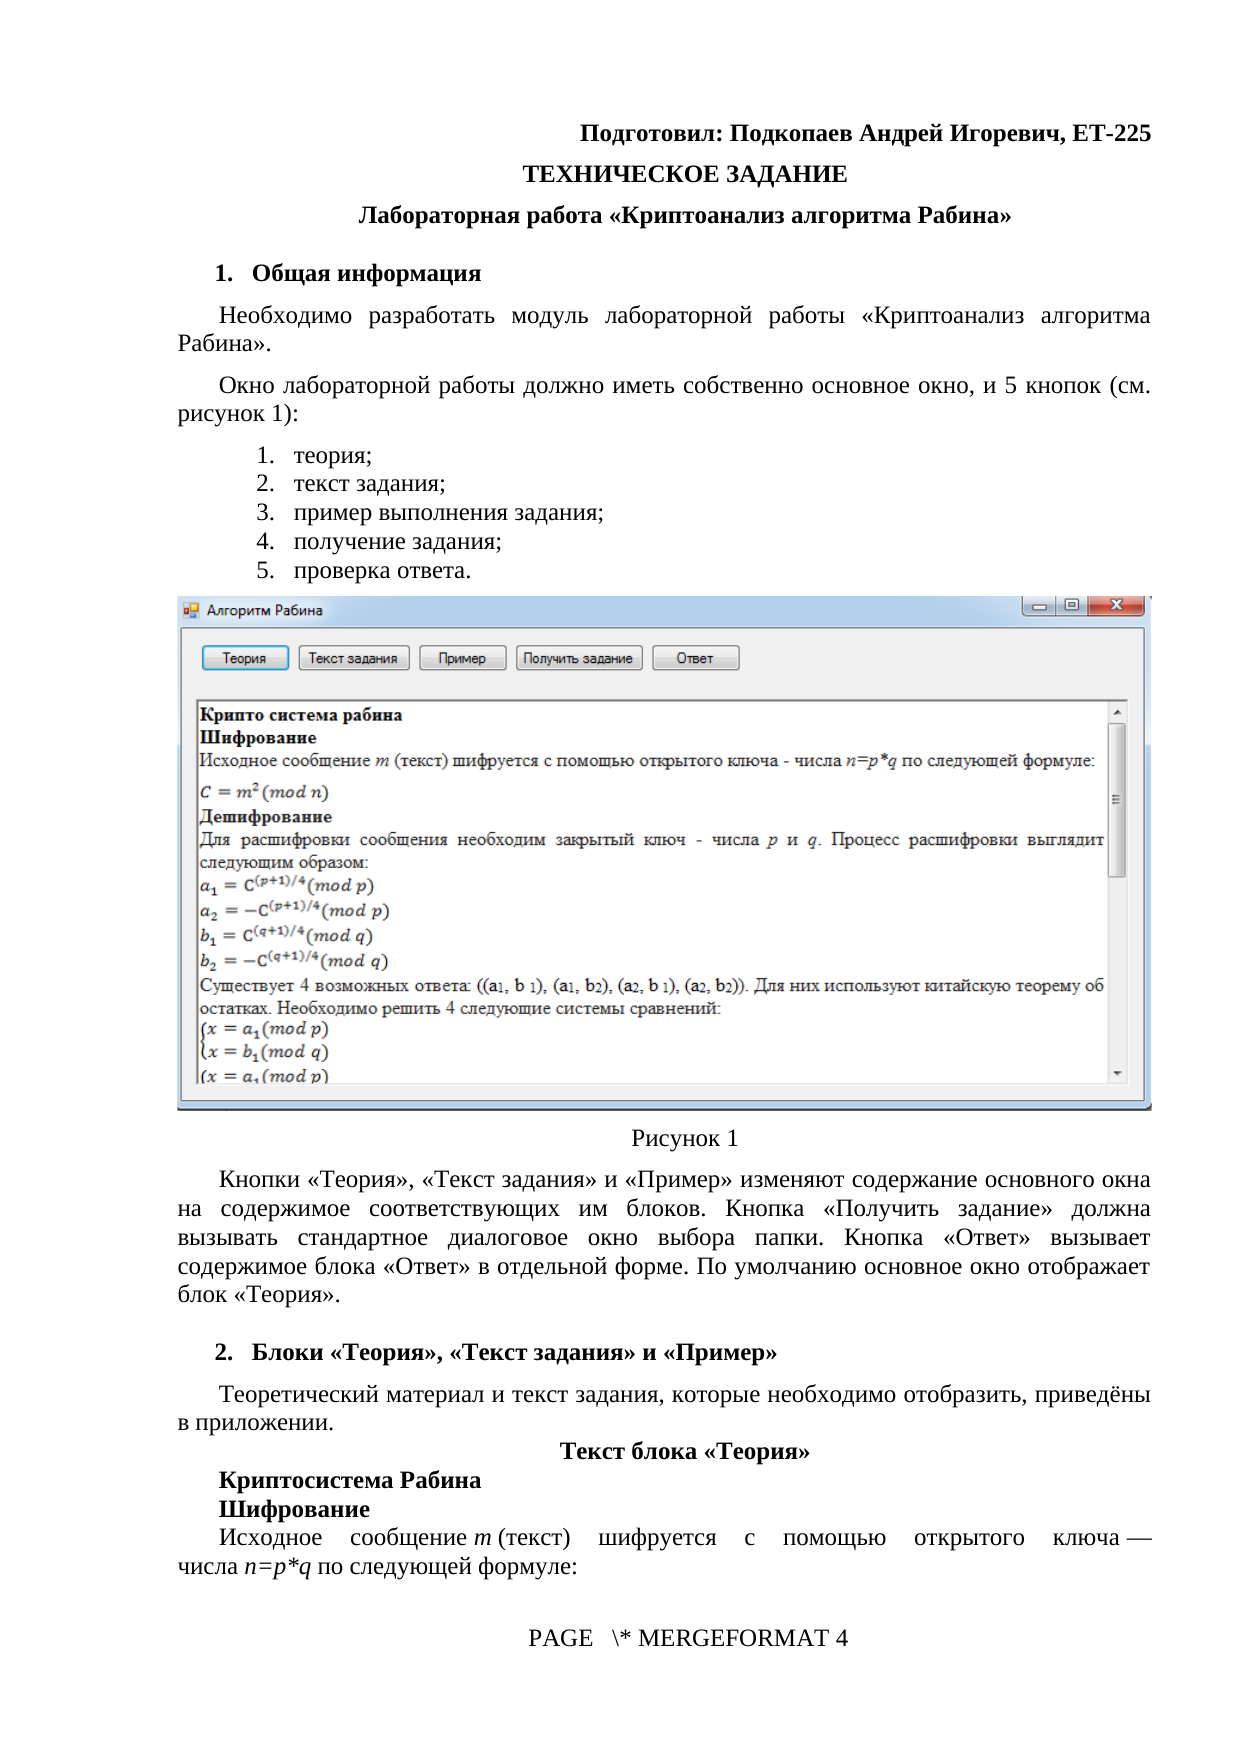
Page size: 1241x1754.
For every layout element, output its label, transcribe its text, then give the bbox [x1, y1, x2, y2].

list пример выполнения задания; [256, 497, 1152, 526]
text Шифрование [177, 1494, 1152, 1522]
text Необходимо разработать модуль лабораторной работы «Криптоанализ алгоритма Рабина». [177, 300, 1152, 357]
subtitle Общая информация [214, 258, 1152, 287]
text Окно лабораторной работы должно иметь собственно основное окно, и 5 кнопок (см. рисунок 1): [177, 370, 1152, 427]
text Рисунок 1 [177, 1123, 1152, 1152]
list текст задания; [256, 468, 1152, 497]
text Подготовил: Подкопаев Андрей Игоревич, ЕТ-225 [177, 118, 1152, 147]
subtitle Блоки «Теория», «Текст задания» и «Пример» [214, 1337, 1152, 1366]
list проверка ответа. [256, 555, 1152, 583]
text Теоретический материал и текст задания, которые необходимо отобразить, приведёны в приложении. [177, 1379, 1152, 1436]
list теория; [256, 440, 1152, 468]
text ТЕХНИЧЕСКОЕ ЗАДАНИЕ [177, 159, 1152, 188]
text Лабораторная работа «Криптоанализ алгоритма Рабина» [177, 201, 1152, 229]
picture [177, 596, 1152, 1111]
text Криптосистема Рабина [177, 1465, 1152, 1494]
text Исходное сообщение m (текст) шифруется с помощью открытого ключа — числа n=p*q по следующей формуле: [177, 1522, 1152, 1580]
text Кнопки «Теория», «Текст задания» и «Пример» изменяют содержание основного окна на содержимое соответствующих им блоков. Кнопка «Получить задание» должна вызывать стандартное диалоговое окно выбора папки. Кнопка «Ответ» вызывает содержимое блока «Ответ» в отдельной форме. По умолчанию основное окно отображает блок «Теория». [177, 1164, 1152, 1308]
text Текст блока «Теория» [177, 1436, 1152, 1465]
list получение задания; [256, 526, 1152, 555]
